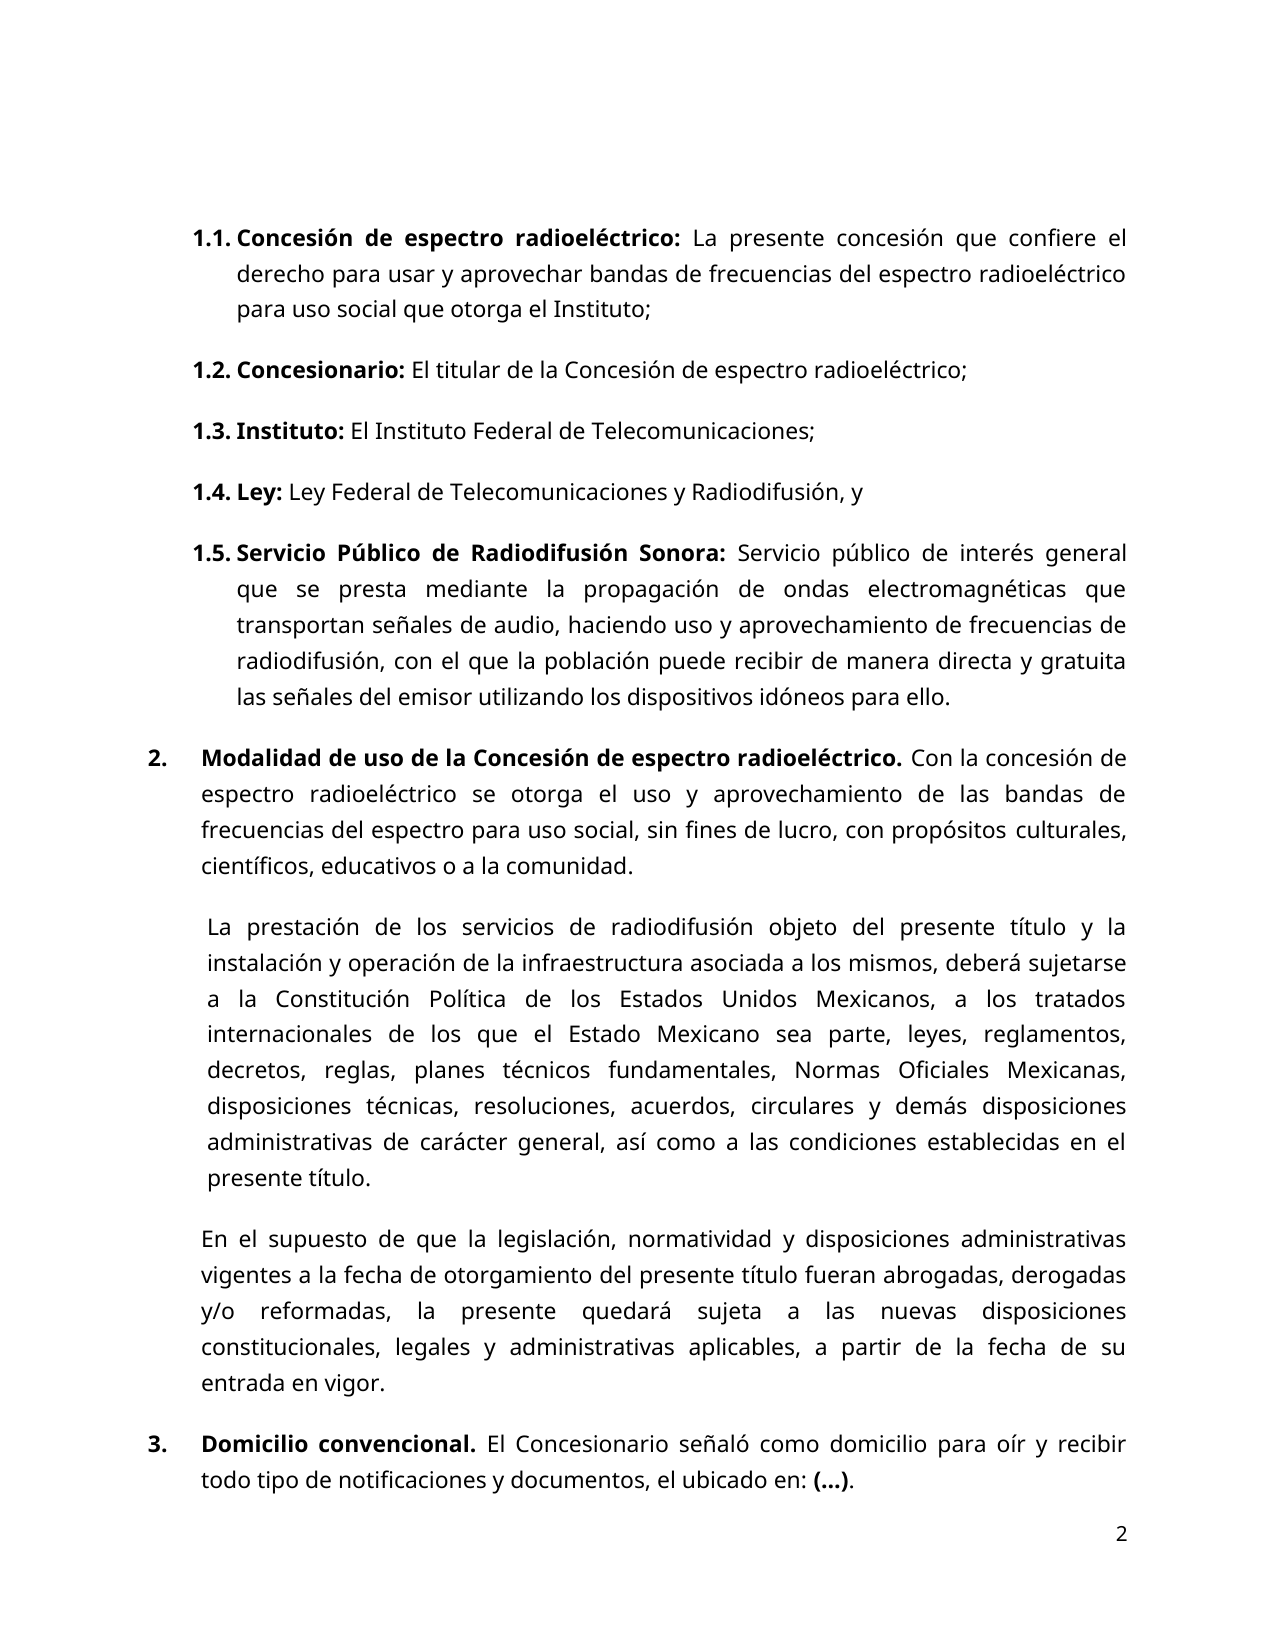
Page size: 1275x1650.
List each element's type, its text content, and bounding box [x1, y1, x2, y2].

list Concesión de espectro radioeléctrico: La presente concesión que confiere el derecho para usar y aprovechar bandas de frecuencias del espectro radioeléctrico para uso social que otorga el Instituto; [192, 222, 1127, 325]
list Instituto: El Instituto Federal de Telecomunicaciones; [192, 415, 1127, 447]
list Servicio Público de Radiodifusión Sonora: Servicio público de interés general que se presta mediante la propagación de ondas electromagnéticas que transportan señales de audio, haciendo uso y aprovechamiento de frecuencias de radiodifusión, con el que la población puede recibir de manera directa y gratuita las señales del emisor utilizando los dispositivos idóneos para ello. [192, 537, 1127, 712]
list Modalidad de uso de la Concesión de espectro radioeléctrico. Con la concesión de espectro radioeléctrico se otorga el uso y aprovechamiento de las bandas de frecuencias del espectro para uso social, sin fines de lucro, con propósitos culturales, científicos, educativos o a la comunidad. [148, 742, 1127, 881]
list Ley: Ley Federal de Telecomunicaciones y Radiodifusión, y [192, 476, 1127, 507]
list Concesionario: El titular de la Concesión de espectro radioeléctrico; [192, 354, 1127, 386]
text La prestación de los servicios de radiodifusión objeto del presente título y la instalación y operación de la infraestructura asociada a los mismos, deberá sujetarse a la Constitución Política de los Estados Unidos Mexicanos, a los tratados internacionales de los que el Estado Mexicano sea parte, leyes, reglamentos, decretos, reglas, planes técnicos fundamentales, Normas Oficiales Mexicanas, disposiciones técnicas, resoluciones, acuerdos, circulares y demás disposiciones administrativas de carácter general, así como a las condiciones establecidas en el presente título. [207, 911, 1127, 1193]
list Domicilio convencional. El Concesionario señaló como domicilio para oír y recibir todo tipo de notificaciones y documentos, el ubicado en: (…). [148, 1428, 1127, 1495]
list En el supuesto de que la legislación, normatividad y disposiciones administrativas vigentes a la fecha de otorgamiento del presente título fueran abrogadas, derogadas y/o reformadas, la presente quedará sujeta a las nuevas disposiciones constitucionales, legales y administrativas aplicables, a partir de la fecha de su entrada en vigor. [201, 1223, 1127, 1398]
